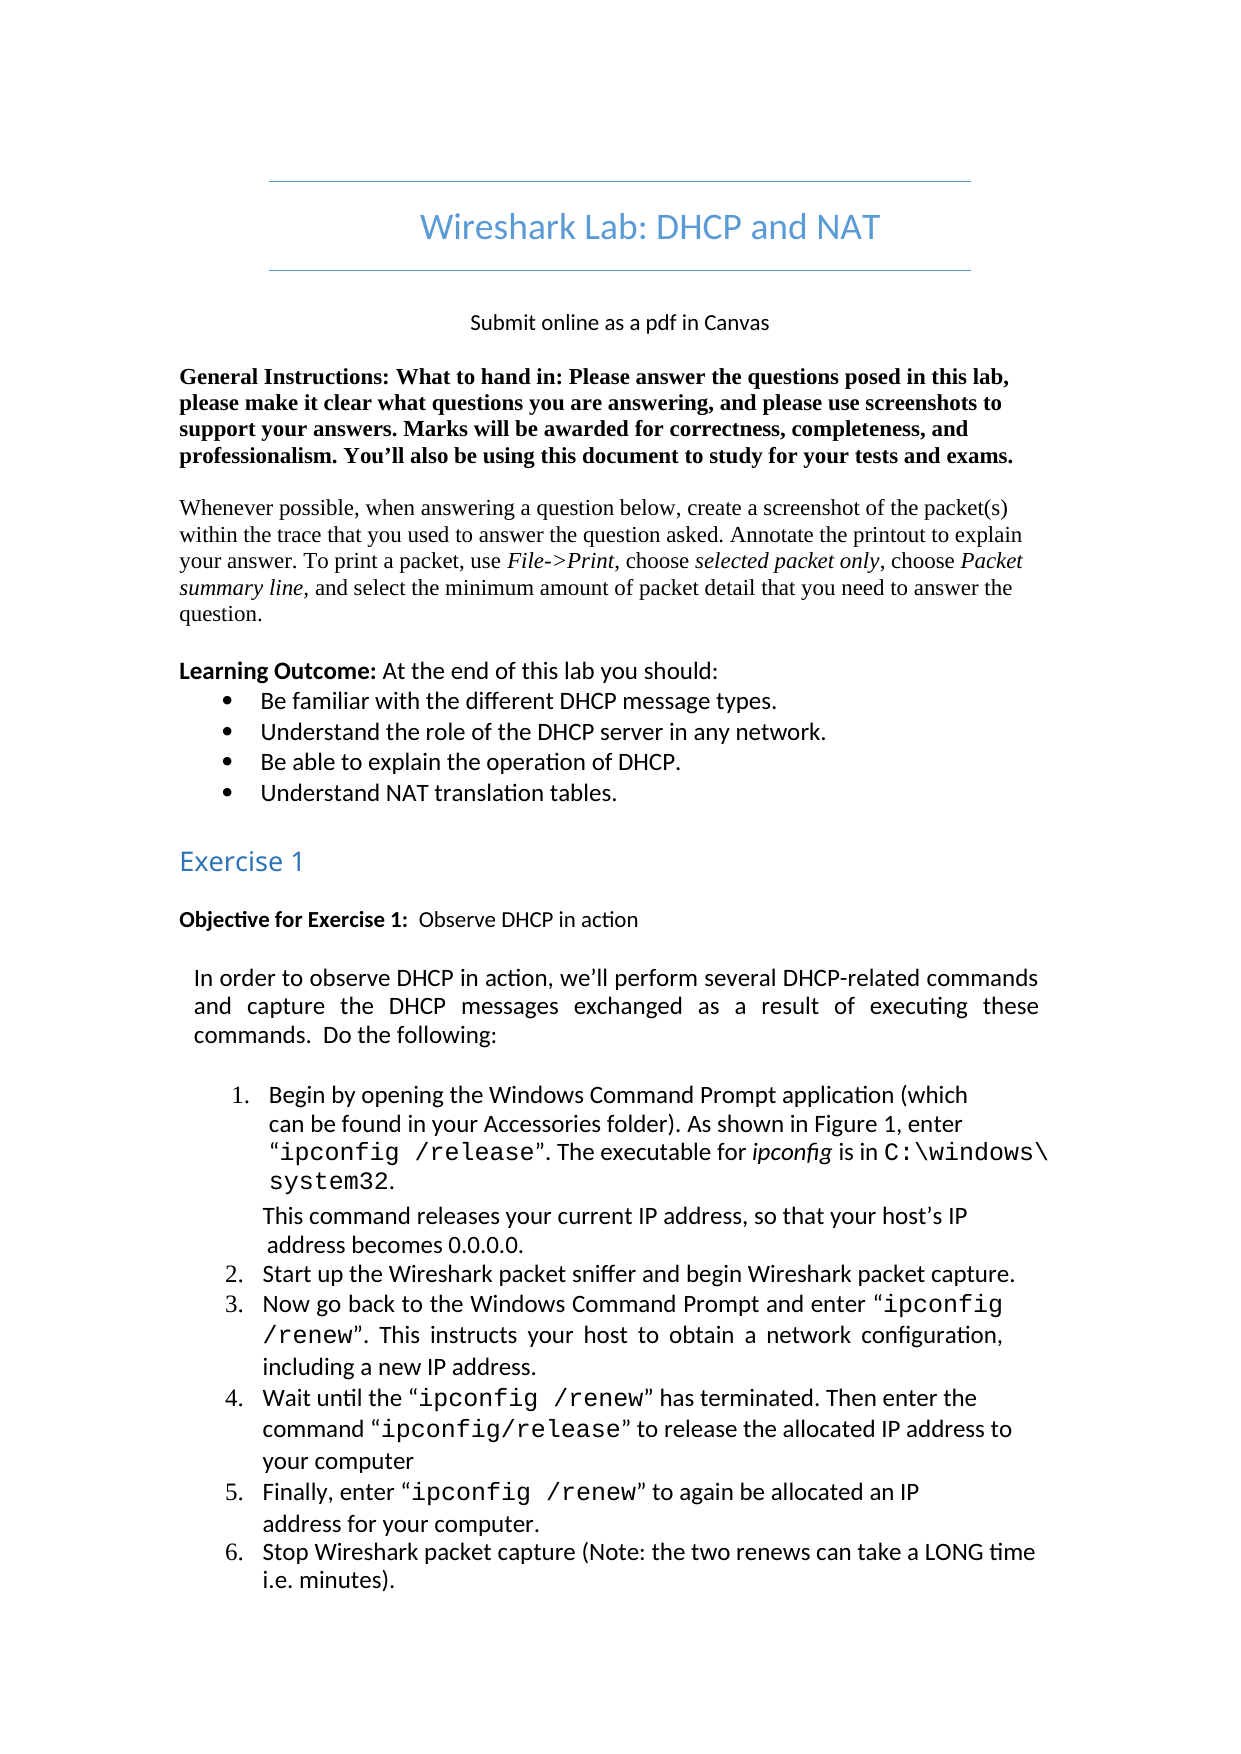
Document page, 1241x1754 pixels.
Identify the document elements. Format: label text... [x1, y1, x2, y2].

text Submit online as a pdf in Canvas [179, 308, 1061, 336]
list Be able to explain the operation of DHCP. [223, 747, 1061, 777]
list Start up the Wireshark packet sniffer and begin Wireshark packet capture. [225, 1259, 1032, 1288]
list Begin by opening the Windows Command Prompt application (which can be found in your Accessories folder). As shown in Figure 1, enter [231, 1081, 992, 1138]
text “ipconfig /release”. The executable for ipconfig is in C:\windows\system32. [269, 1138, 1061, 1195]
text Wireshark Lab: DHCP and NAT [269, 182, 971, 270]
list Finally, enter “ipconfig /renew” to again be allocated an IP address for your computer. [225, 1476, 983, 1538]
list Wait until the “ipconfig /renew” has terminated. Then enter the command “ipconfig/release” to release the allocated IP address to your computer [225, 1382, 1026, 1476]
list Now go back to the Windows Command Prompt and enter “ipconfig /renew”. This instructs your host to obtain a network configuration, including a new IP address. [225, 1288, 1003, 1382]
subtitle Exercise 1 [179, 842, 1061, 879]
list Understand NAT translation tables. [223, 777, 1061, 808]
list Stop Wireshark packet capture (Note: the two renews can take a LONG time i.e. minutes). [225, 1538, 1061, 1595]
text Learning Outcome: At the end of this lab you should: [179, 655, 1061, 686]
text General Instructions: What to hand in: Please answer the questions posed in this lab, please make it clear what questions you are answering, and please use screenshots to support your answers. Marks will be awarded for correctness, completeness, and professionalism. You’ll also be using this document to study for your tests and exams. [179, 363, 1061, 468]
text This command releases your current IP address, so that your host’s IP address becomes 0.0.0.0. [262, 1202, 1051, 1259]
text Objective for Exercise 1: Observe DHCP in action [179, 906, 1061, 933]
text In order to observe DHCP in action, we’ll perform several DHCP-related commands and capture the DHCP messages exchanged as a result of executing these commands. Do the following: [194, 964, 1039, 1049]
text Whenever possible, when answering a question below, create a screenshot of the packet(s) within the trace that you used to answer the question asked. Annotate the printout to explain your answer. To print a packet, use File->Print, choose selected packet only, choose Packet summary line, and select the minimum amount of packet detail that you need to answer the question. [179, 494, 1061, 626]
list Be familiar with the different DHCP message types. [223, 686, 1061, 716]
list Understand the role of the DHCP server in any network. [223, 716, 1061, 747]
